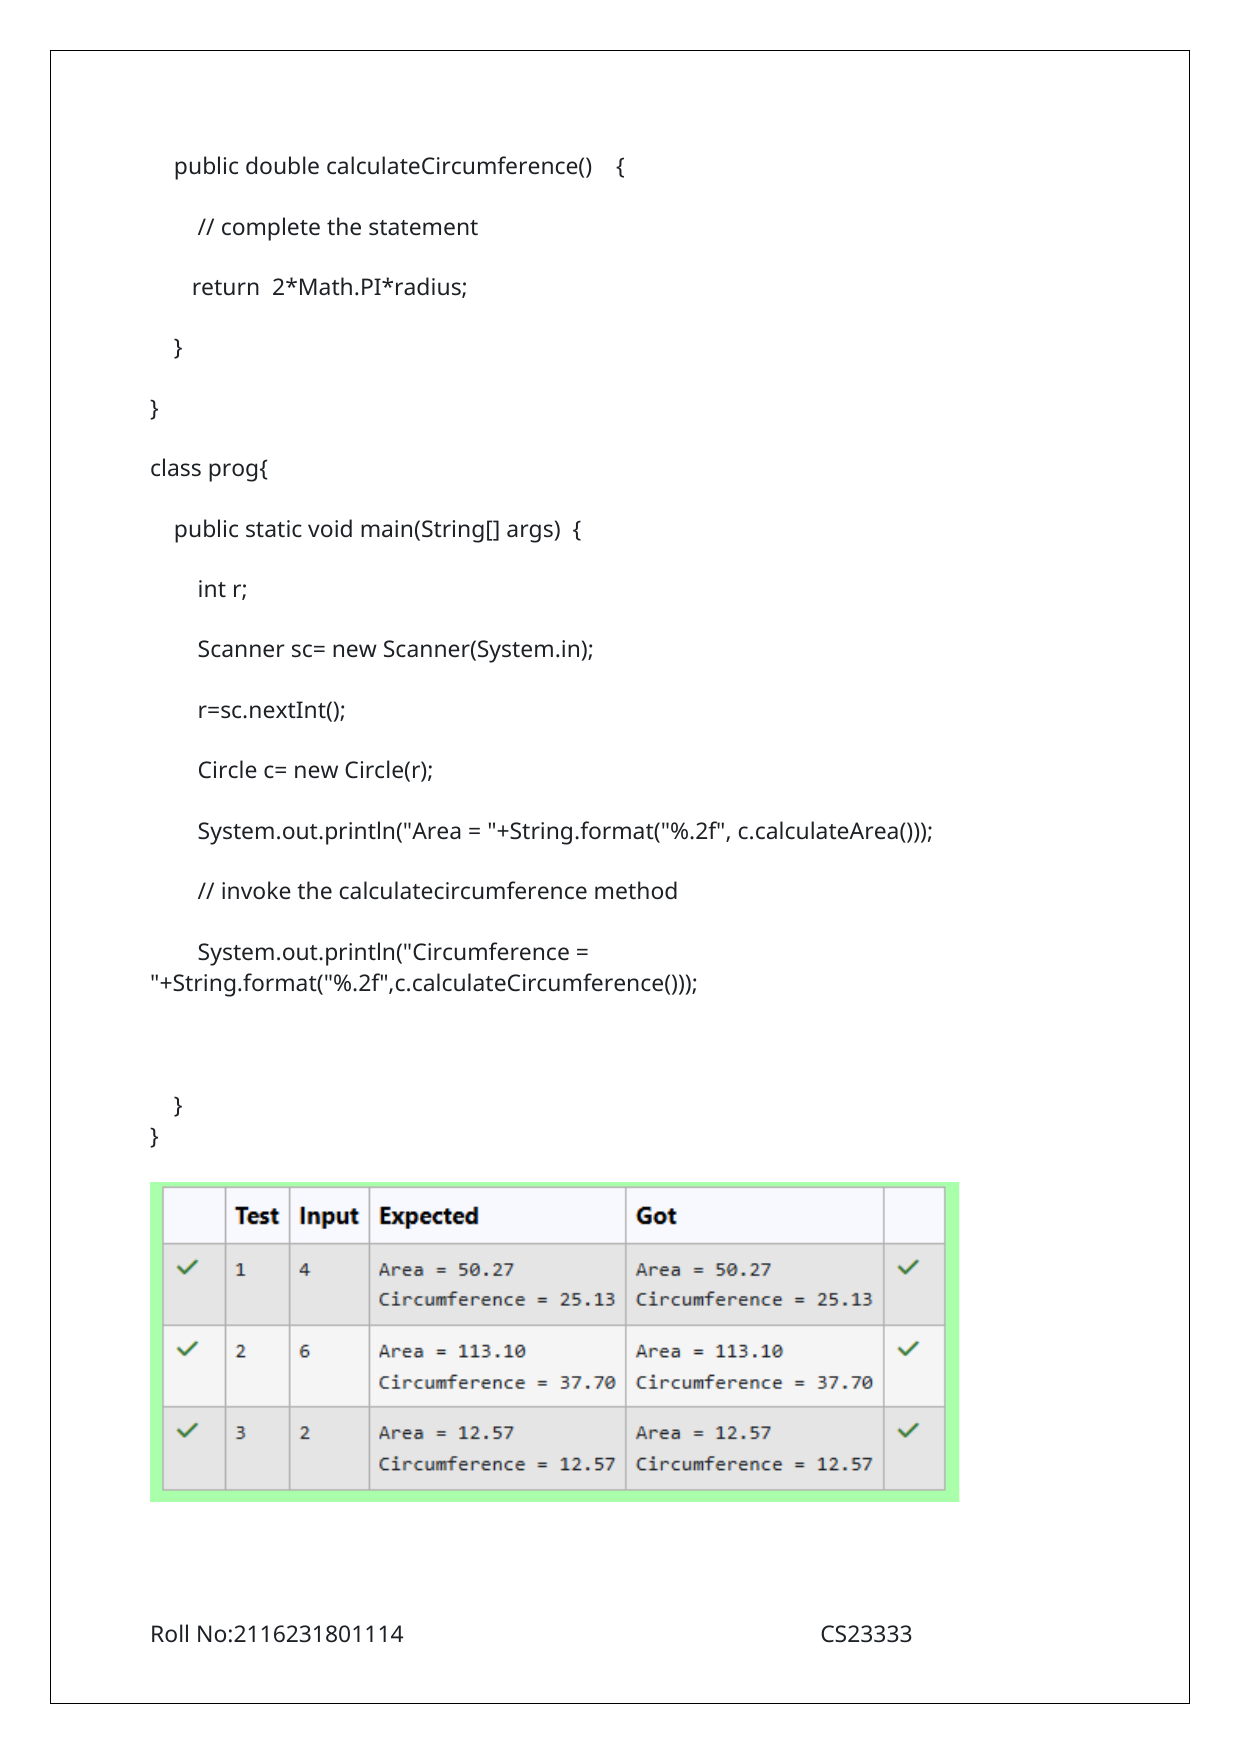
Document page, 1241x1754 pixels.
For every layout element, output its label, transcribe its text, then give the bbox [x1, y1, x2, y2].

picture [150, 1182, 960, 1502]
subtitle class prog{ [150, 452, 1090, 483]
subtitle Scanner sc= new Scanner(System.in); [150, 633, 1090, 664]
subtitle Circle c= new Circle(r); [150, 754, 1090, 785]
subtitle public double calculateCircumference() { [150, 150, 1090, 181]
subtitle return 2*Math.PI*radius; [150, 271, 1090, 302]
subtitle } [150, 392, 1090, 423]
subtitle r=sc.nextInt(); [150, 694, 1090, 725]
subtitle public static void main(String[] args) { [150, 512, 1090, 544]
subtitle } [150, 1089, 1090, 1120]
subtitle // invoke the calculatecircumference method [150, 875, 1090, 906]
subtitle } [150, 1120, 1090, 1151]
subtitle } [150, 331, 1090, 362]
subtitle int r; [150, 573, 1090, 604]
subtitle System.out.println("Area = "+String.format("%.2f", c.calculateArea())); [150, 814, 1090, 846]
subtitle System.out.println("Circumference = "+String.format("%.2f",c.calculateCircumference())); [150, 935, 1090, 998]
subtitle // complete the statement [150, 210, 1090, 242]
